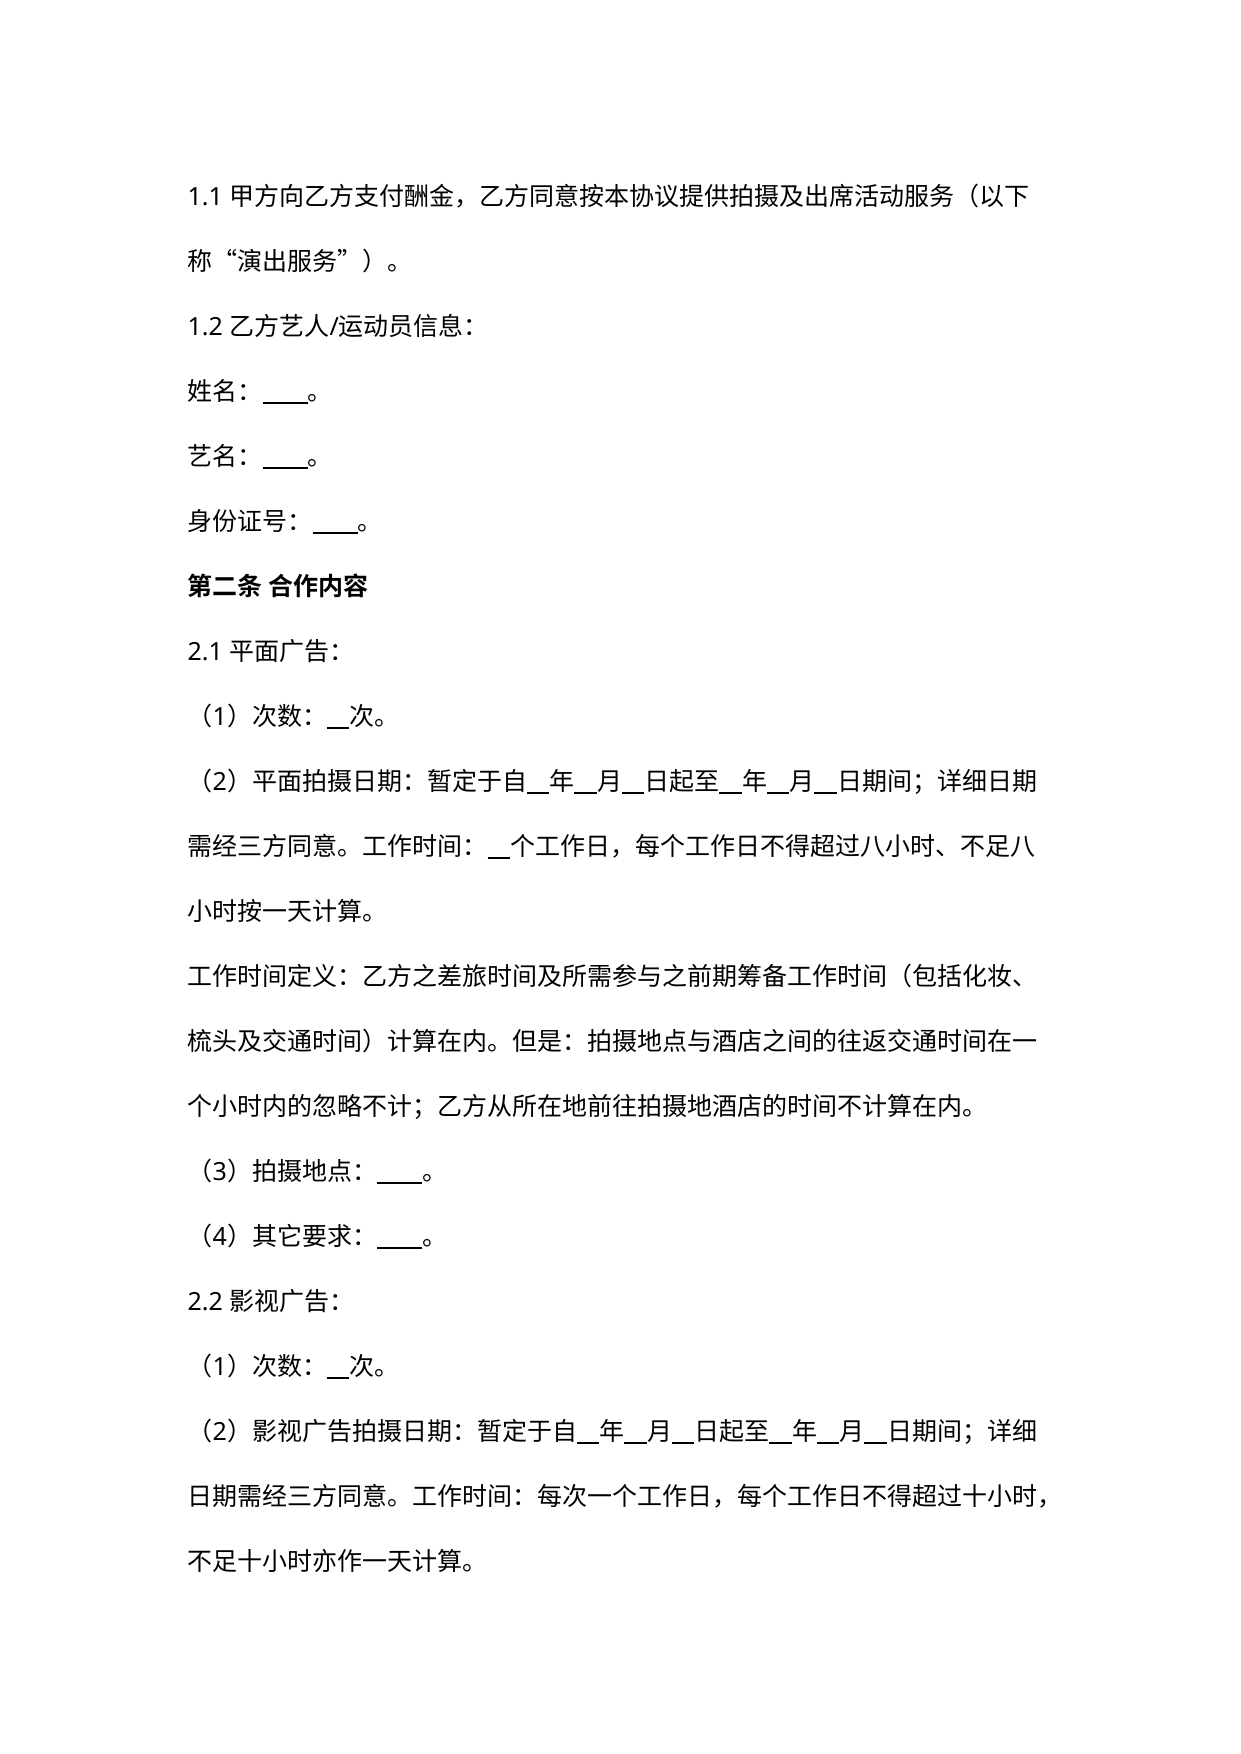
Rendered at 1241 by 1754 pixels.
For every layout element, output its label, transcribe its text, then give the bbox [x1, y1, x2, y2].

text （1）次数： 次。 [187, 1332, 1053, 1397]
text （4）其它要求： 。 [187, 1202, 1053, 1267]
text （2）影视广告拍摄日期：暂定于自 年 月 日起至 年 月 日期间；详细日期需经三方同意。工作时间：每次一个工作日，每个工作日不得超过十小时，不足十小时亦作一天计算。 [187, 1397, 1053, 1592]
text 姓名： 。 [187, 357, 1053, 422]
text 1.1 甲方向乙方支付酬金，乙方同意按本协议提供拍摄及出席活动服务（以下称“演出服务”）。 [187, 162, 1053, 292]
text 工作时间定义：乙方之差旅时间及所需参与之前期筹备工作时间（包括化妆、梳头及交通时间）计算在内。但是：拍摄地点与酒店之间的往返交通时间在一个小时内的忽略不计；乙方从所在地前往拍摄地酒店的时间不计算在内。 [187, 942, 1053, 1137]
subtitle 第二条 合作内容 [187, 552, 1053, 617]
text 身份证号： 。 [187, 487, 1053, 552]
text 2.2 影视广告： [187, 1267, 1053, 1332]
text 艺名： 。 [187, 422, 1053, 487]
text （1）次数： 次。 [187, 682, 1053, 747]
text （3）拍摄地点： 。 [187, 1137, 1053, 1202]
text 2.1 平面广告： [187, 617, 1053, 682]
text （2）平面拍摄日期：暂定于自 年 月 日起至 年 月 日期间；详细日期需经三方同意。工作时间： 个工作日，每个工作日不得超过八小时、不足八小时按一天计算。 [187, 747, 1053, 942]
text 1.2 乙方艺人/运动员信息： [187, 292, 1053, 357]
